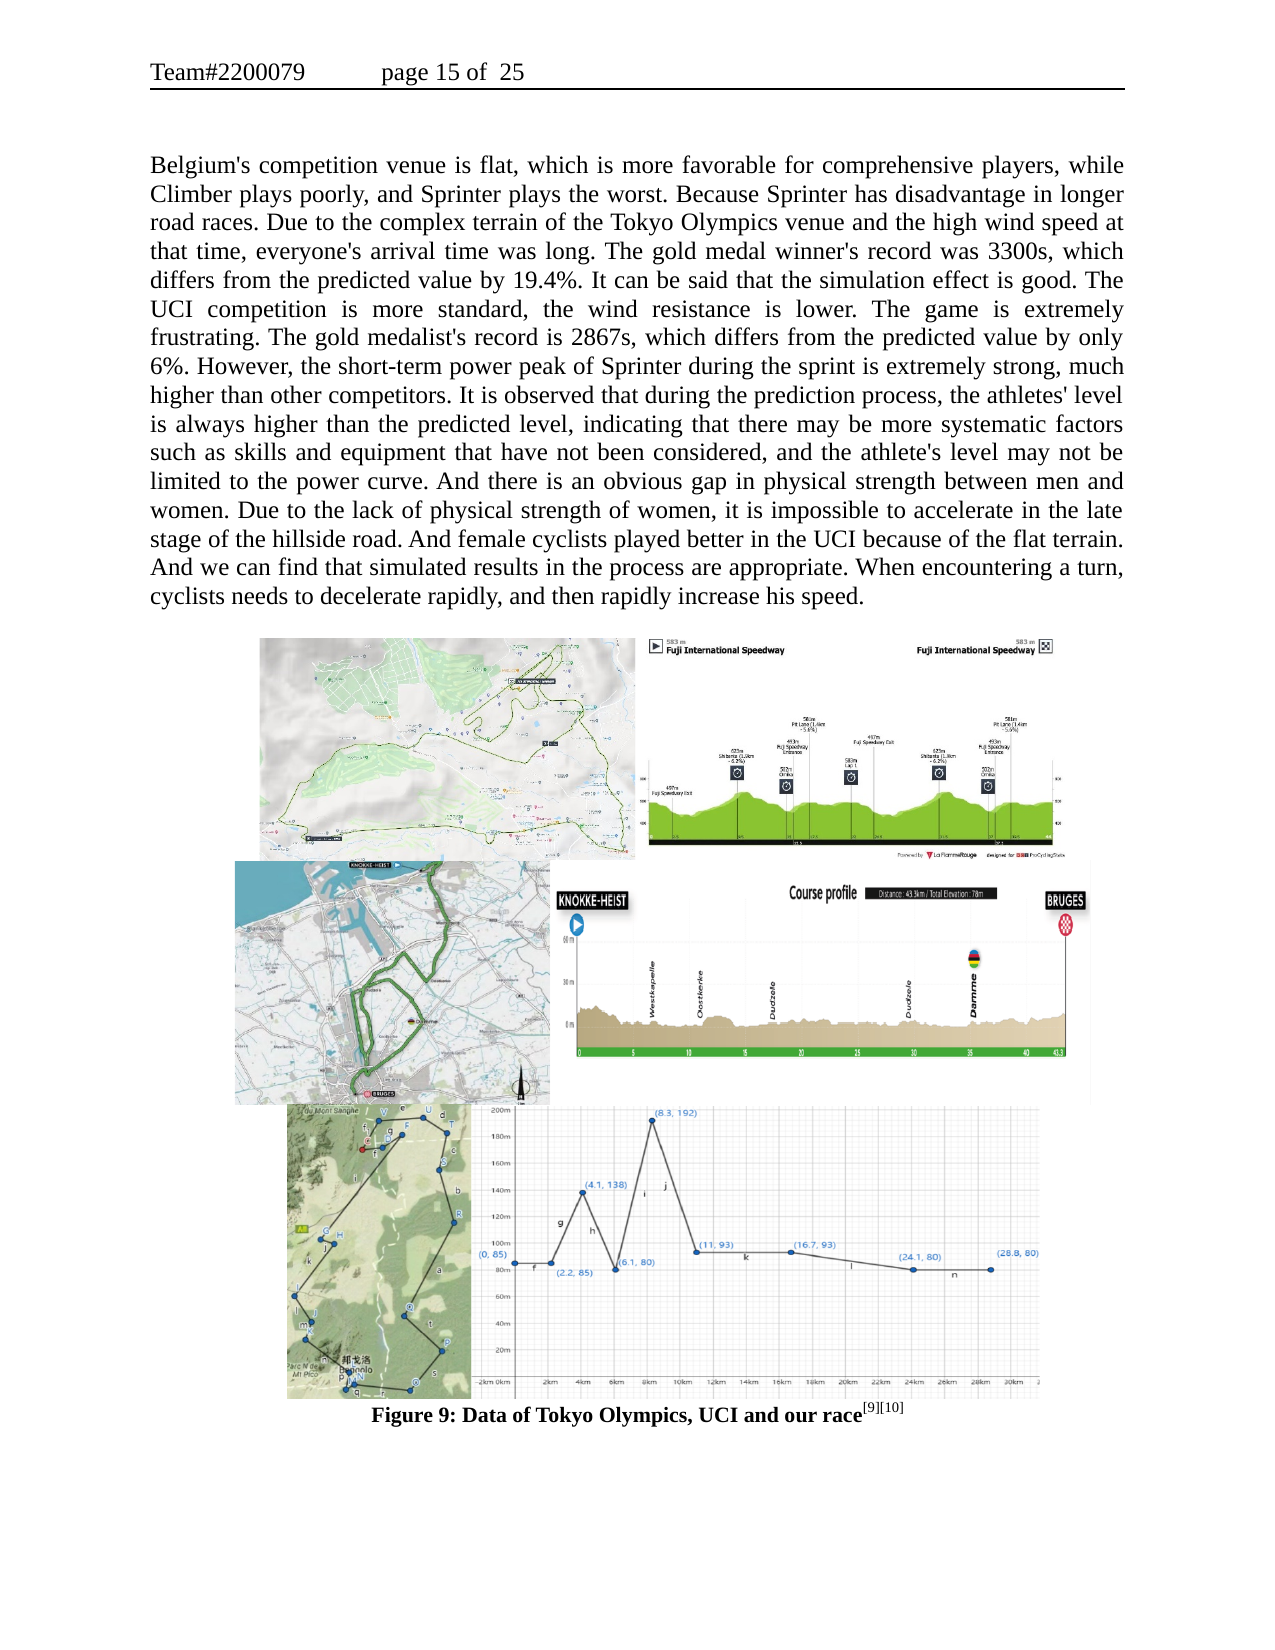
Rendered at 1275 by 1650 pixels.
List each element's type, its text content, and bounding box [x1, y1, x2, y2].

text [150, 150, 1125, 610]
picture [234, 638, 1091, 1399]
text Figure 9: Data of Tokyo Olympics, UCI and our race[9][10] [150, 1399, 1125, 1428]
